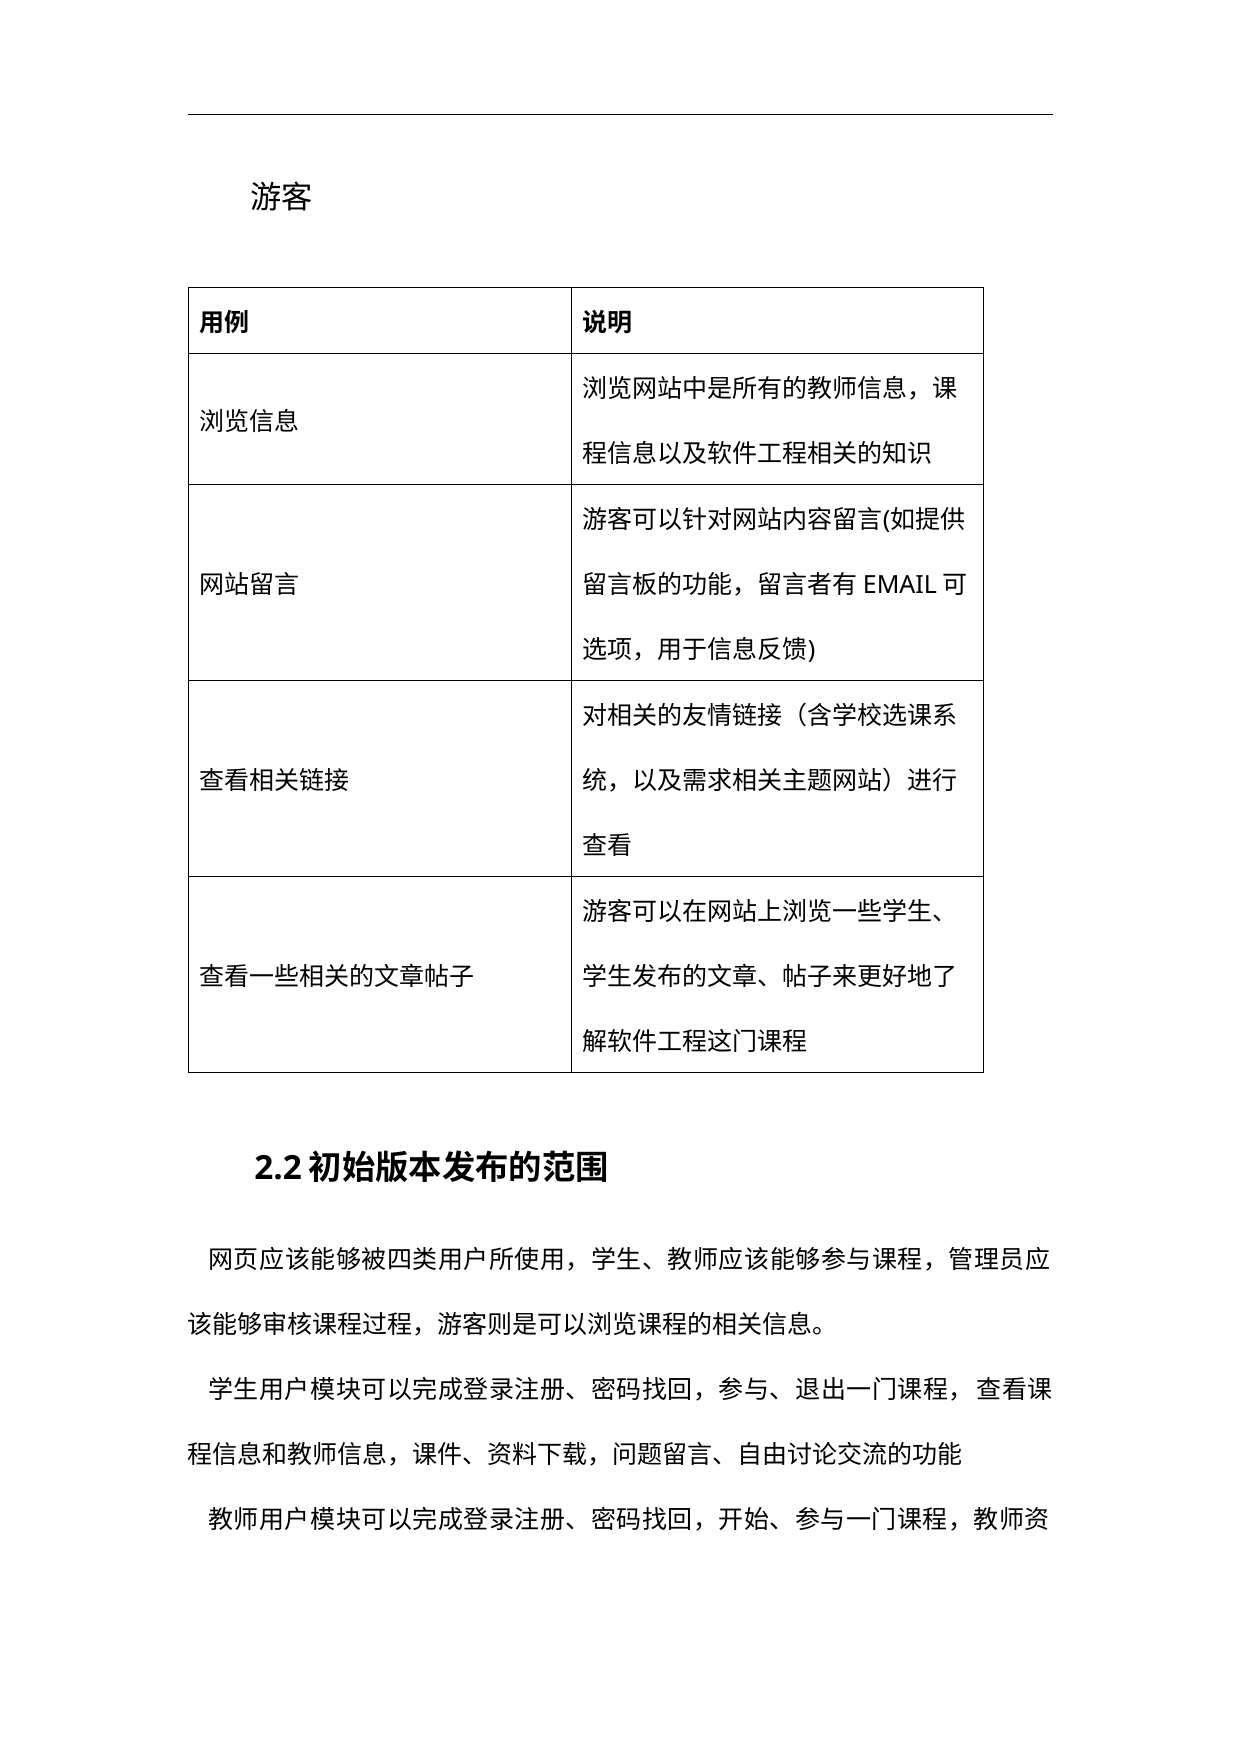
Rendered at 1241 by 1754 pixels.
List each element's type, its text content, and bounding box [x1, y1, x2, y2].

text 教师用户模块可以完成登录注册、密码找回，开始、参与一门课程，教师资料的添加、修改，发布消息，答疑学生的问题，指导各个板块的论坛的功能 [187, 1485, 1053, 1550]
table_header 说明 [572, 288, 983, 353]
table_cell 游客可以在网站上浏览一些学生、学生发布的文章、帖子来更好地了解软件工程这门课程 [572, 877, 983, 1072]
table_cell 浏览信息 [189, 354, 571, 484]
table_cell 游客可以针对网站内容留言(如提供留言板的功能，留言者有EMAIL可选项，用于信息反馈) [572, 485, 983, 680]
table_header 用例 [189, 288, 571, 353]
table_cell 查看一些相关的文章帖子 [189, 877, 571, 1072]
table_cell 浏览网站中是所有的教师信息，课程信息以及软件工程相关的知识 [572, 354, 983, 484]
text 学生用户模块可以完成登录注册、密码找回，参与、退出一门课程，查看课程信息和教师信息，课件、资料下载，问题留言、自由讨论交流的功能 [187, 1355, 1053, 1485]
table_cell 对相关的友情链接（含学校选课系统，以及需求相关主题网站）进行查看 [572, 681, 983, 876]
subtitle 2.2初始版本发布的范围 [187, 1133, 1053, 1198]
subtitle 游客 [187, 162, 1053, 227]
text 网页应该能够被四类用户所使用，学生、教师应该能够参与课程，管理员应该能够审核课程过程，游客则是可以浏览课程的相关信息。 [187, 1225, 1053, 1355]
table_cell 查看相关链接 [189, 681, 571, 876]
table_cell 网站留言 [189, 485, 571, 680]
